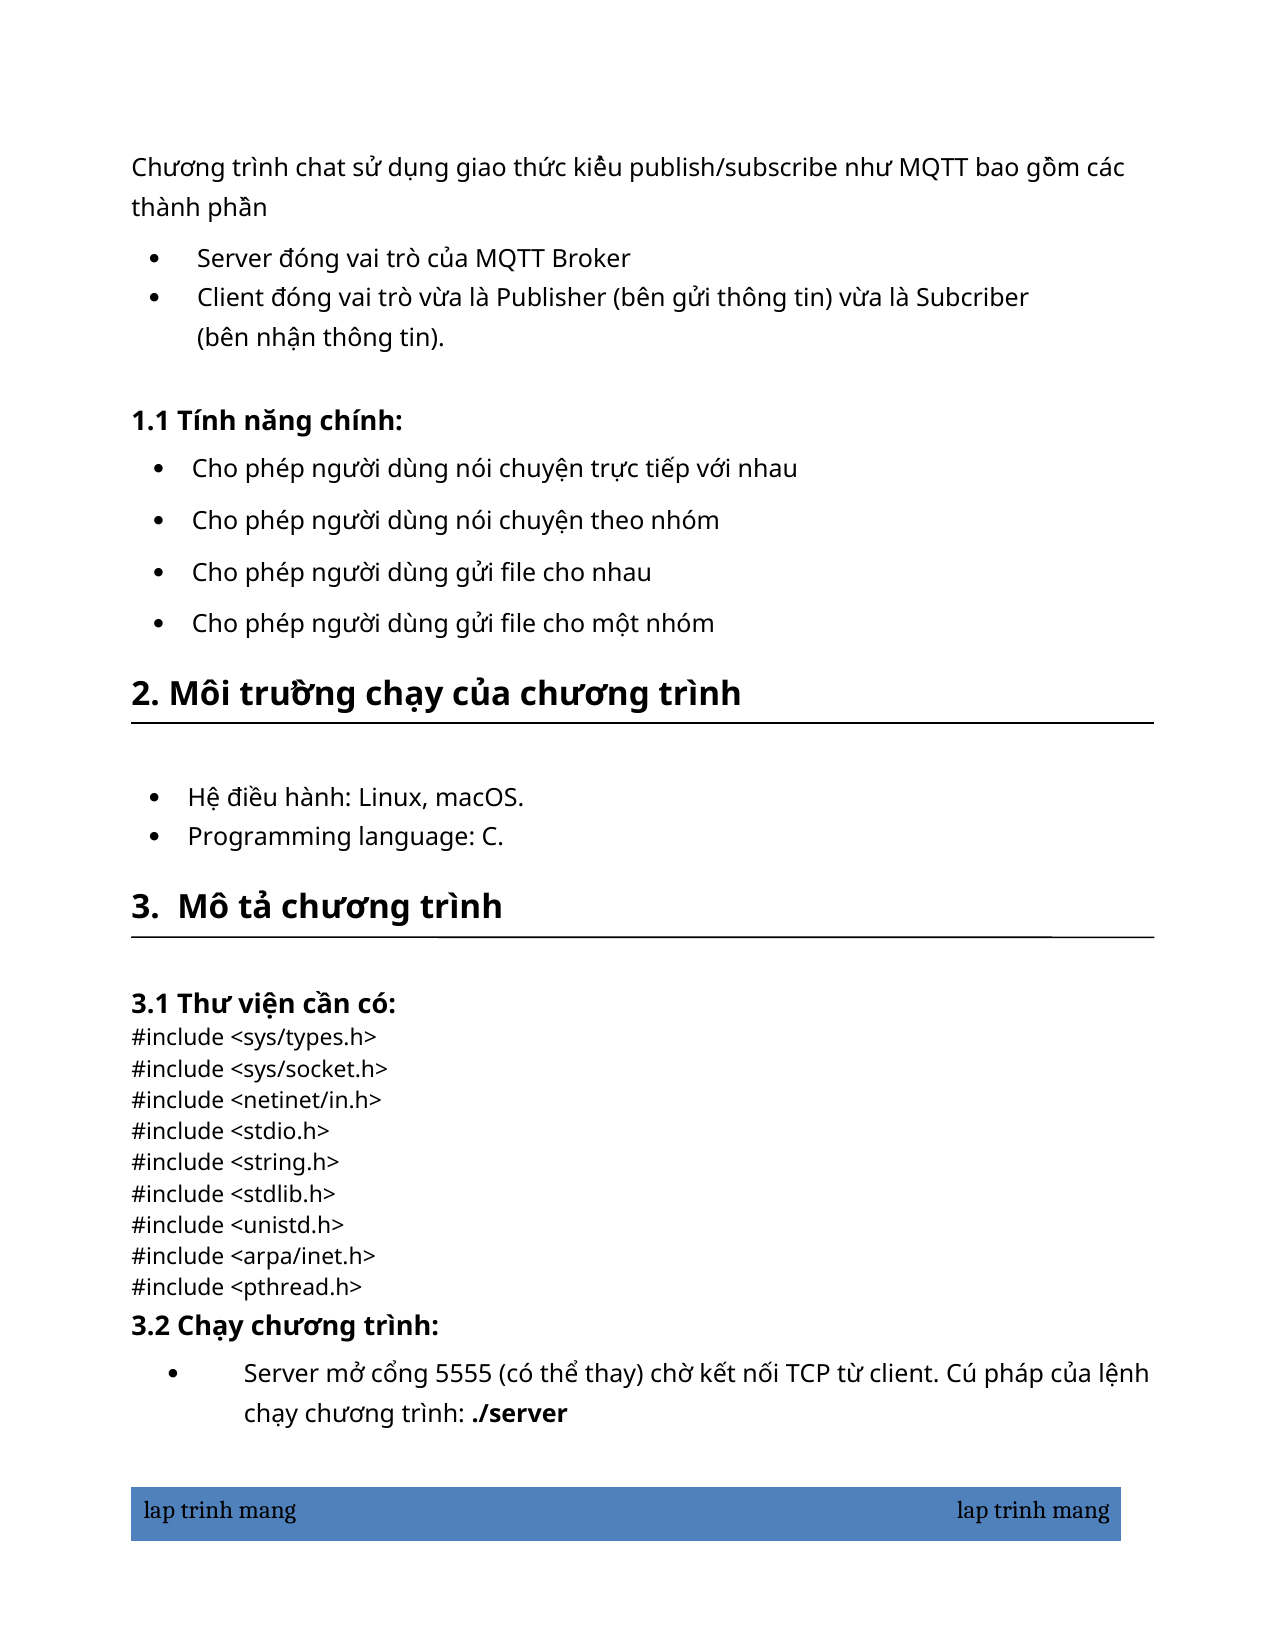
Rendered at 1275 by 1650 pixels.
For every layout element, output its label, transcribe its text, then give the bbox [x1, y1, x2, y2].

text #include <stdlib.h> [131, 1177, 1162, 1209]
text #include <arpa/inet.h> [131, 1240, 1162, 1271]
text #include <sys/socket.h> [131, 1052, 1162, 1084]
text #include <sys/types.h> [131, 1021, 1162, 1052]
text #include <netinet/in.h> [131, 1084, 1162, 1115]
subtitle 2. Môi trường chạy của chương trình [131, 670, 1162, 716]
list Hệ điều hành: Linux, macOS. [150, 780, 1162, 814]
list Programming language: C. [150, 819, 1162, 853]
list Cho phép người dùng gửi file cho nhau [154, 554, 1162, 588]
text Chương trình chat sử dụng giao thức kiểu publish/subscribe như MQTT bao gồm các thành phần [131, 150, 1162, 223]
list Cho phép người dùng gửi file cho một nhóm [154, 606, 1162, 640]
subtitle 3. Mô tả chương trình [131, 883, 1162, 928]
text #include <stdio.h> [131, 1115, 1162, 1146]
subtitle 1.1 Tính năng chính: [131, 402, 1162, 438]
list Client đóng vai trò vừa là Publisher (bên gửi thông tin) vừa là Subcriber [150, 280, 1162, 314]
subtitle 3.1 Thư viện cần có: [131, 984, 1162, 1021]
list (bên nhận thông tin). [197, 319, 1162, 353]
list Cho phép người dùng nói chuyện theo nhóm [154, 503, 1162, 537]
list Server đóng vai trò của MQTT Broker [150, 241, 1162, 275]
text #include <unistd.h> [131, 1209, 1162, 1240]
list Cho phép người dùng nói chuyện trực tiếp với nhau [154, 451, 1162, 485]
list Server mở cổng 5555 (có thể thay) chờ kết nối TCP từ client. Cú pháp của lệnh chạy chương trình: ./server [169, 1356, 1162, 1429]
subtitle 3.2 Chạy chương trình: [131, 1307, 1162, 1343]
text #include <pthread.h> [131, 1271, 1162, 1302]
text #include <string.h> [131, 1146, 1162, 1177]
